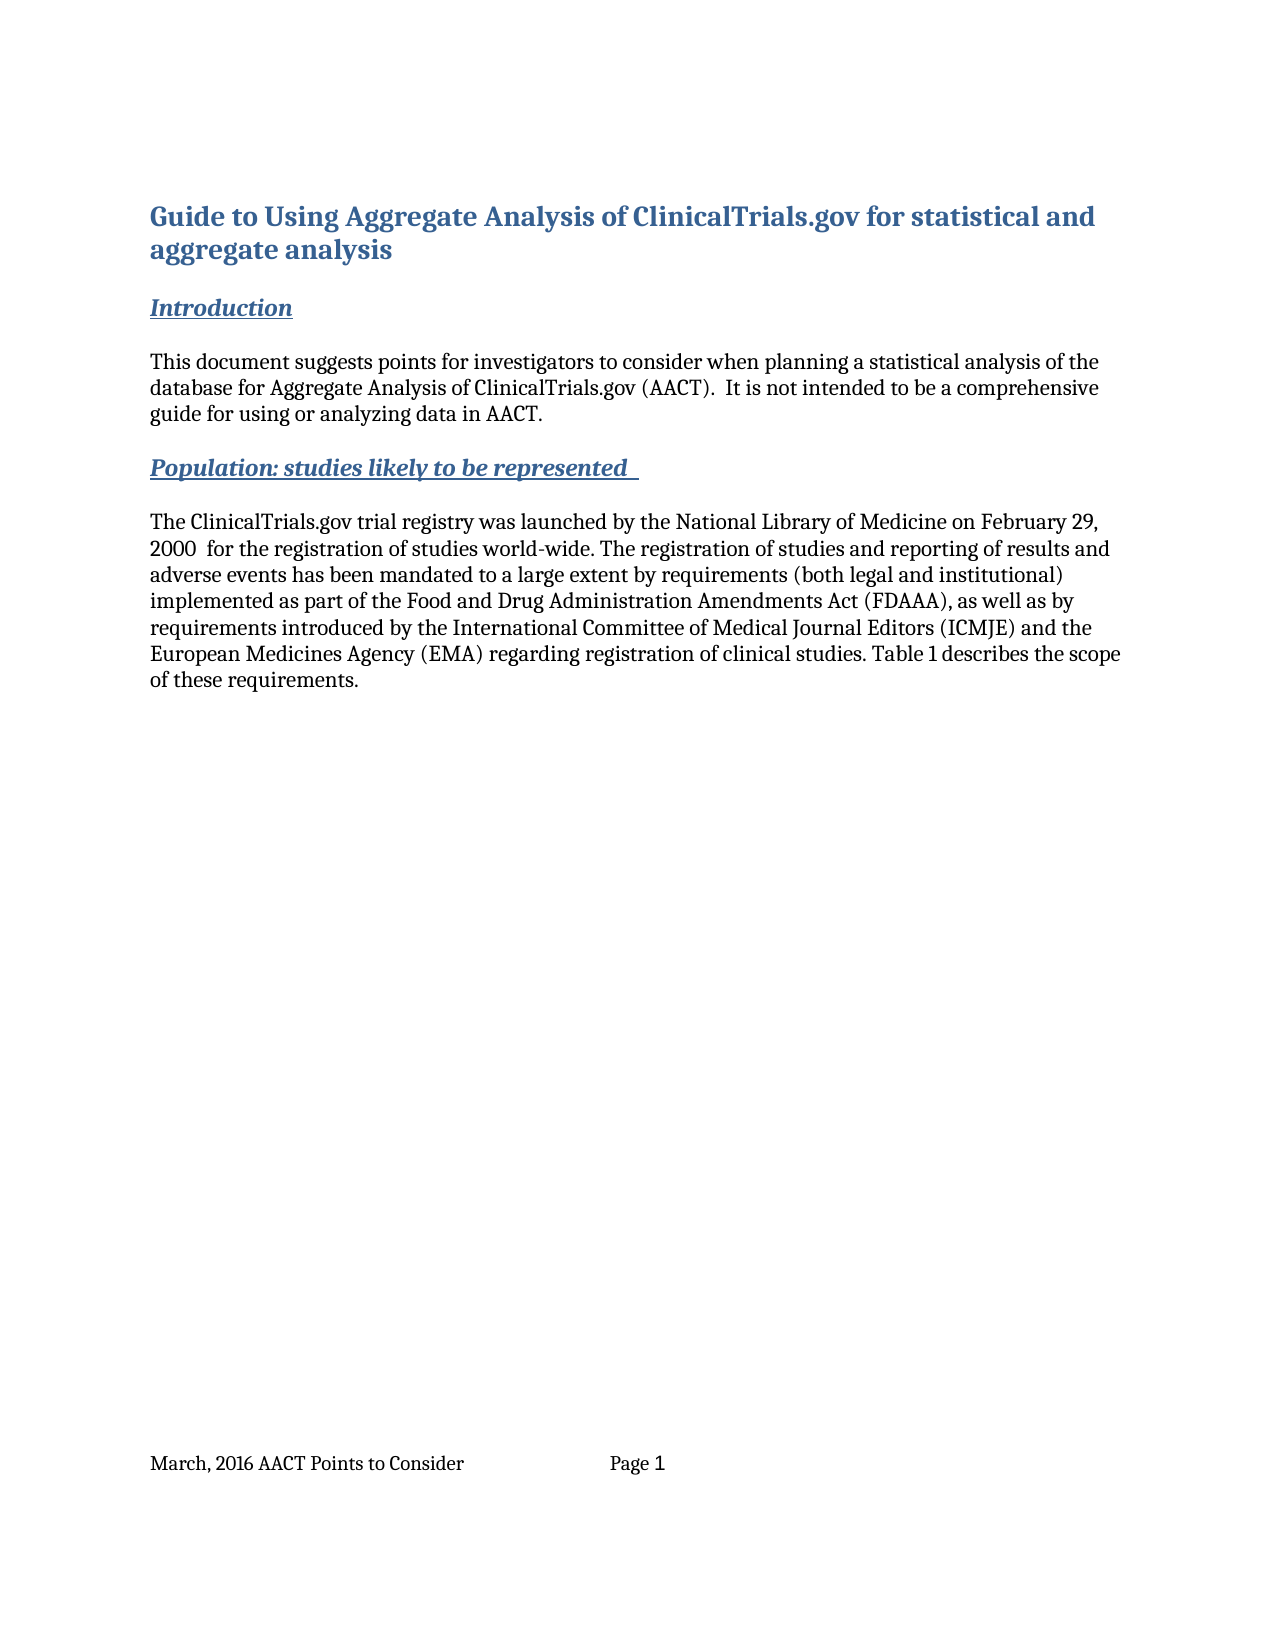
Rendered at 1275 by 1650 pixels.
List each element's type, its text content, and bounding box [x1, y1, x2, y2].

subtitle Guide to Using Aggregate Analysis of ClinicalTrials.gov for statistical and aggregate analysis [150, 200, 1125, 267]
text This document suggests points for investigators to consider when planning a statistical analysis of the database for Aggregate Analysis of ClinicalTrials.gov (AACT). It is not intended to be a comprehensive guide for using or analyzing data in AACT. [150, 348, 1125, 428]
text Population: studies likely to be represented [150, 454, 1125, 483]
text Introduction [150, 293, 1125, 322]
text The ClinicalTrials.gov trial registry was launched by the National Library of Medicine on February 29, 2000 for the registration of studies world-wide. The registration of studies and reporting of results and adverse events has been mandated to a large extent by requirements (both legal and institutional) implemented as part of the Food and Drug Administration Amendments Act (FDAAA), as well as by requirements introduced by the International Committee of Medical Journal Editors (ICMJE) and the European Medicines Agency (EMA) regarding registration of clinical studies. Table 1 describes the scope of these requirements. [150, 509, 1125, 693]
